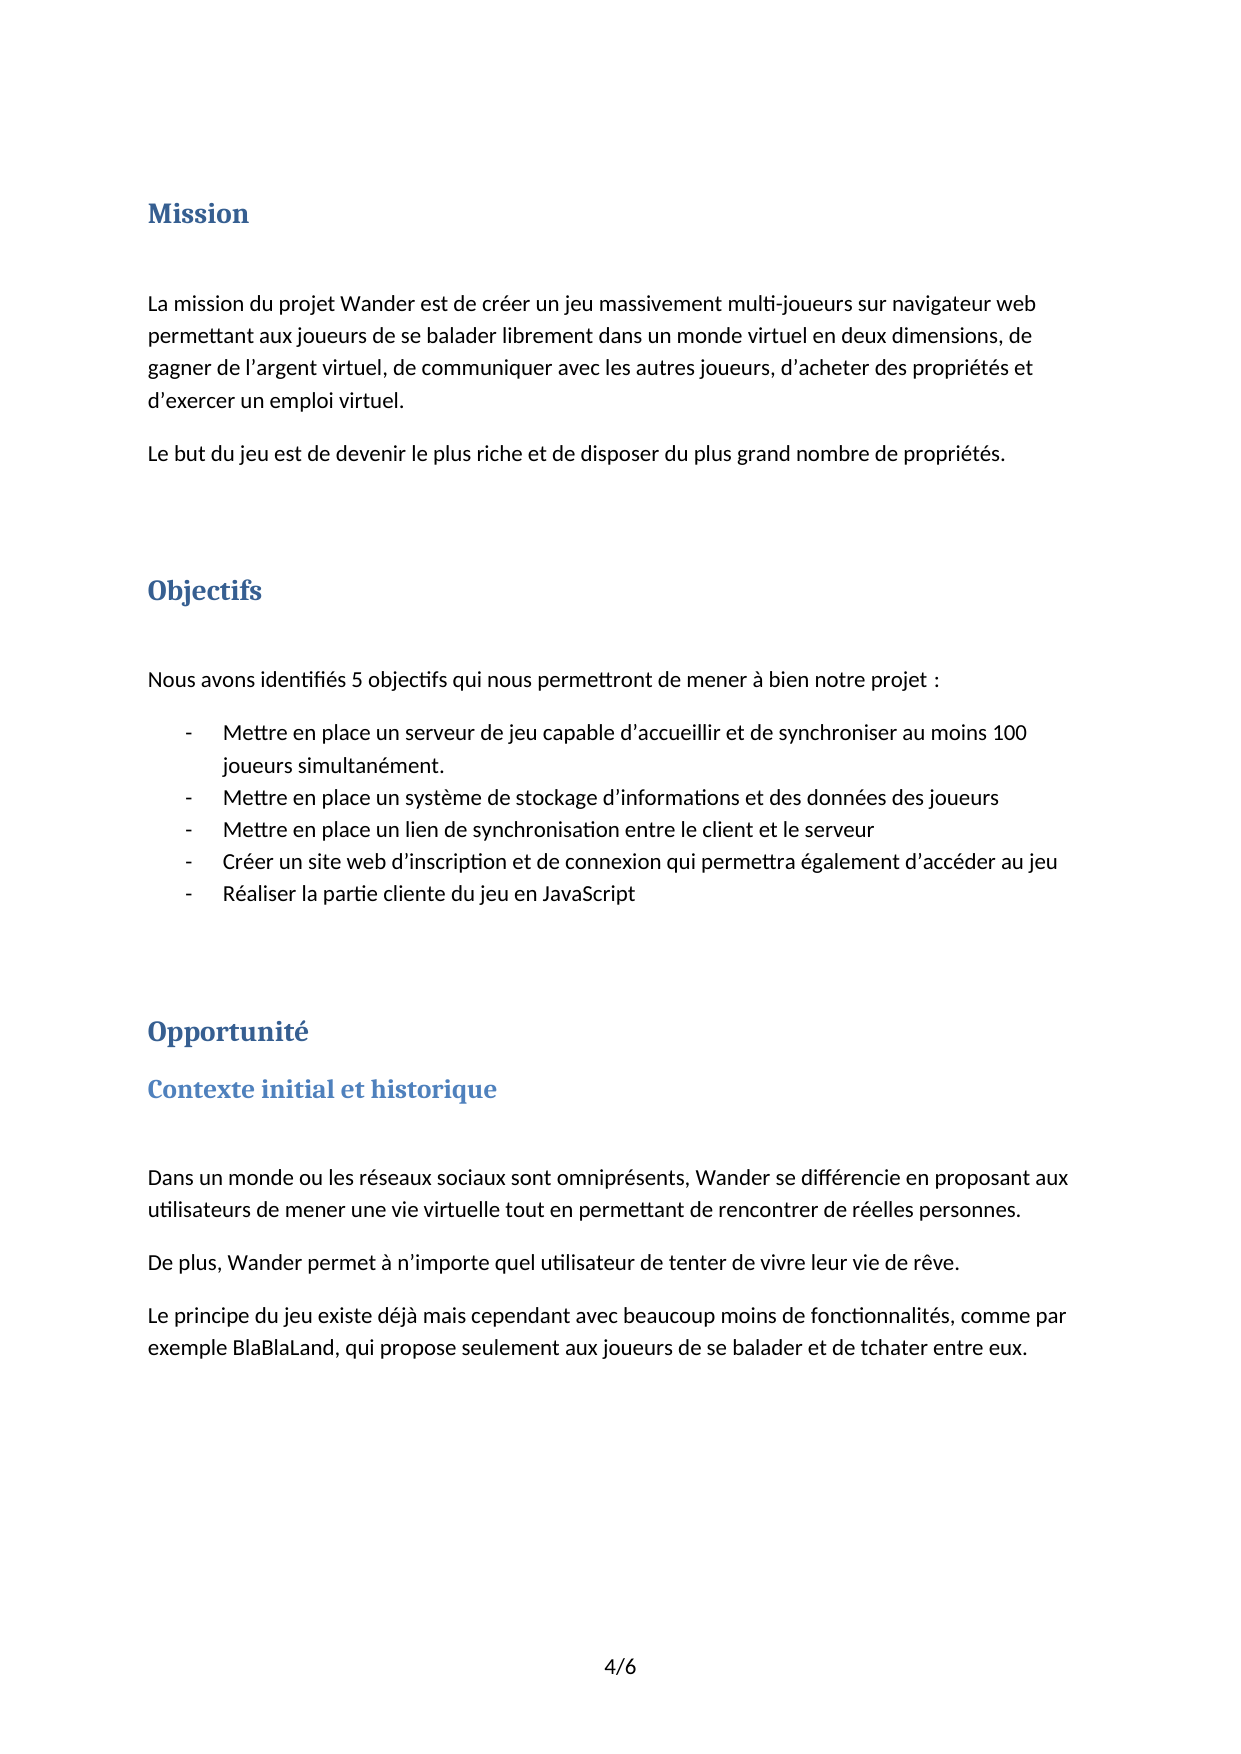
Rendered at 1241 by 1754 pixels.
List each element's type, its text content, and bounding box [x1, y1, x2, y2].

subtitle Contexte initial et historique [148, 1074, 1093, 1105]
text Le but du jeu est de devenir le plus riche et de disposer du plus grand nombre de propriétés. [148, 439, 1093, 467]
list Réaliser la partie cliente du jeu en JavaScript [185, 879, 1093, 907]
subtitle Opportunité [148, 1015, 1093, 1048]
list Mettre en place un lien de synchronisation entre le client et le serveur [185, 815, 1093, 843]
text Dans un monde ou les réseaux sociaux sont omniprésents, Wander se différencie en proposant aux utilisateurs de mener une vie virtuelle tout en permettant de rencontrer de réelles personnes. [148, 1163, 1093, 1223]
text Le principe du jeu existe déjà mais cependant avec beaucoup moins de fonctionnalités, comme par exemple BlaBlaLand, qui propose seulement aux joueurs de se balader et de tchater entre eux. [148, 1301, 1093, 1361]
subtitle Mission [148, 198, 1093, 231]
list Créer un site web d’inscription et de connexion qui permettra également d’accéder au jeu [185, 847, 1093, 875]
text De plus, Wander permet à n’importe quel utilisateur de tenter de vivre leur vie de rêve. [148, 1248, 1093, 1276]
list Mettre en place un serveur de jeu capable d’accueillir et de synchroniser au moins 100 joueurs simultanément. [185, 718, 1093, 779]
subtitle Objectifs [148, 574, 1093, 607]
list Mettre en place un système de stockage d’informations et des données des joueurs [185, 783, 1093, 811]
text La mission du projet Wander est de créer un jeu massivement multi-joueurs sur navigateur web permettant aux joueurs de se balader librement dans un monde virtuel en deux dimensions, de gagner de l’argent virtuel, de communiquer avec les autres joueurs, d’acheter des propriétés et d’exercer un emploi virtuel. [148, 289, 1093, 414]
text Nous avons identifiés 5 objectifs qui nous permettront de mener à bien notre projet : [148, 666, 1093, 693]
